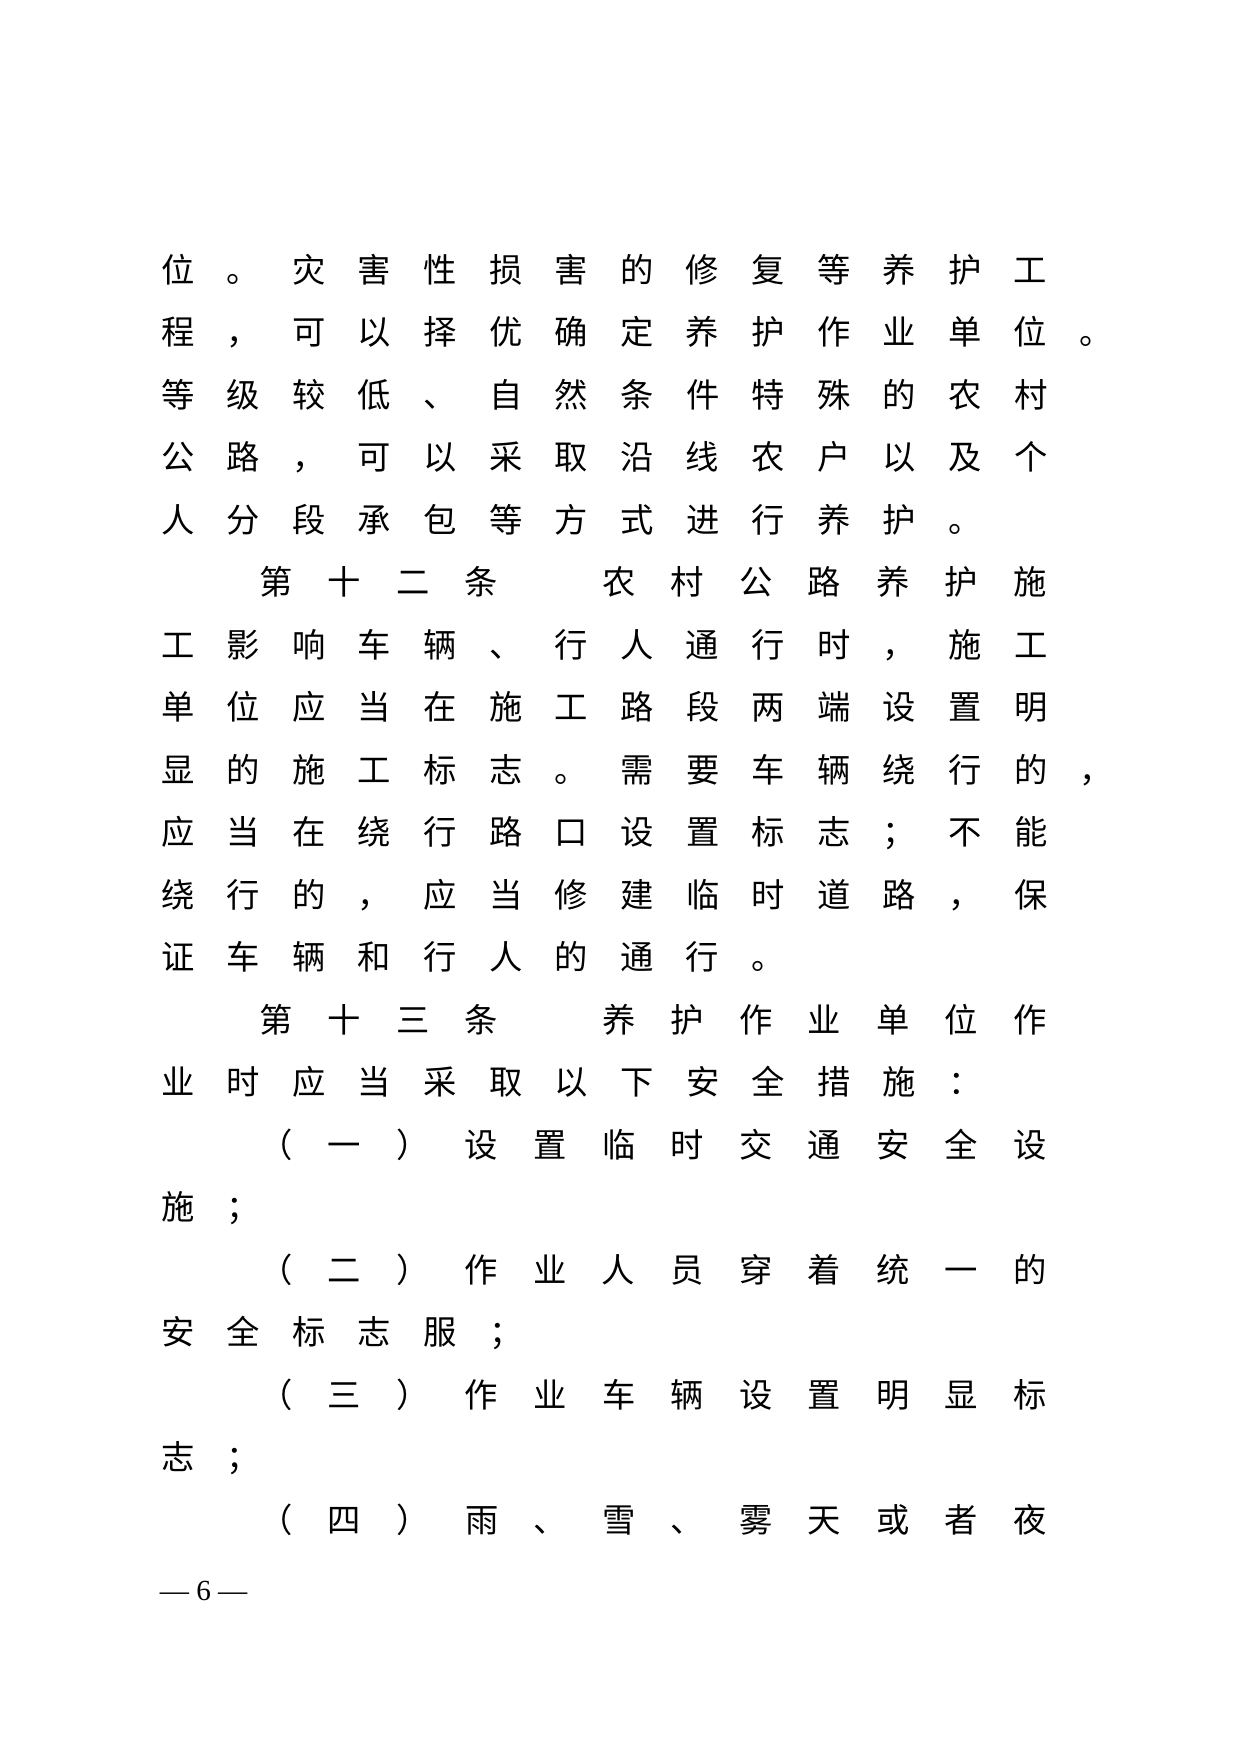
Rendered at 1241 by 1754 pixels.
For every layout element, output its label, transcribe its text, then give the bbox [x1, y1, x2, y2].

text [161, 236, 1079, 549]
text （一）设置临时交通安全设施； [161, 1111, 1079, 1236]
text （二）作业人员穿着统一的安全标志服； [161, 1236, 1079, 1361]
text 第十三条 养护作业单位作业时应当采取以下安全措施： [161, 986, 1079, 1111]
text （三）作业车辆设置明显标志； [161, 1361, 1079, 1486]
text 第十二条 农村公路养护施工影响车辆、行人通行时，施工单位应当在施工路段两端设置明显的施工标志。需要车辆绕行的，应当在绕行路口设置标志；不能绕行的，应当修建临时道路，保证车辆和行人的通行。 [161, 549, 1079, 986]
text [161, 1486, 1079, 1549]
